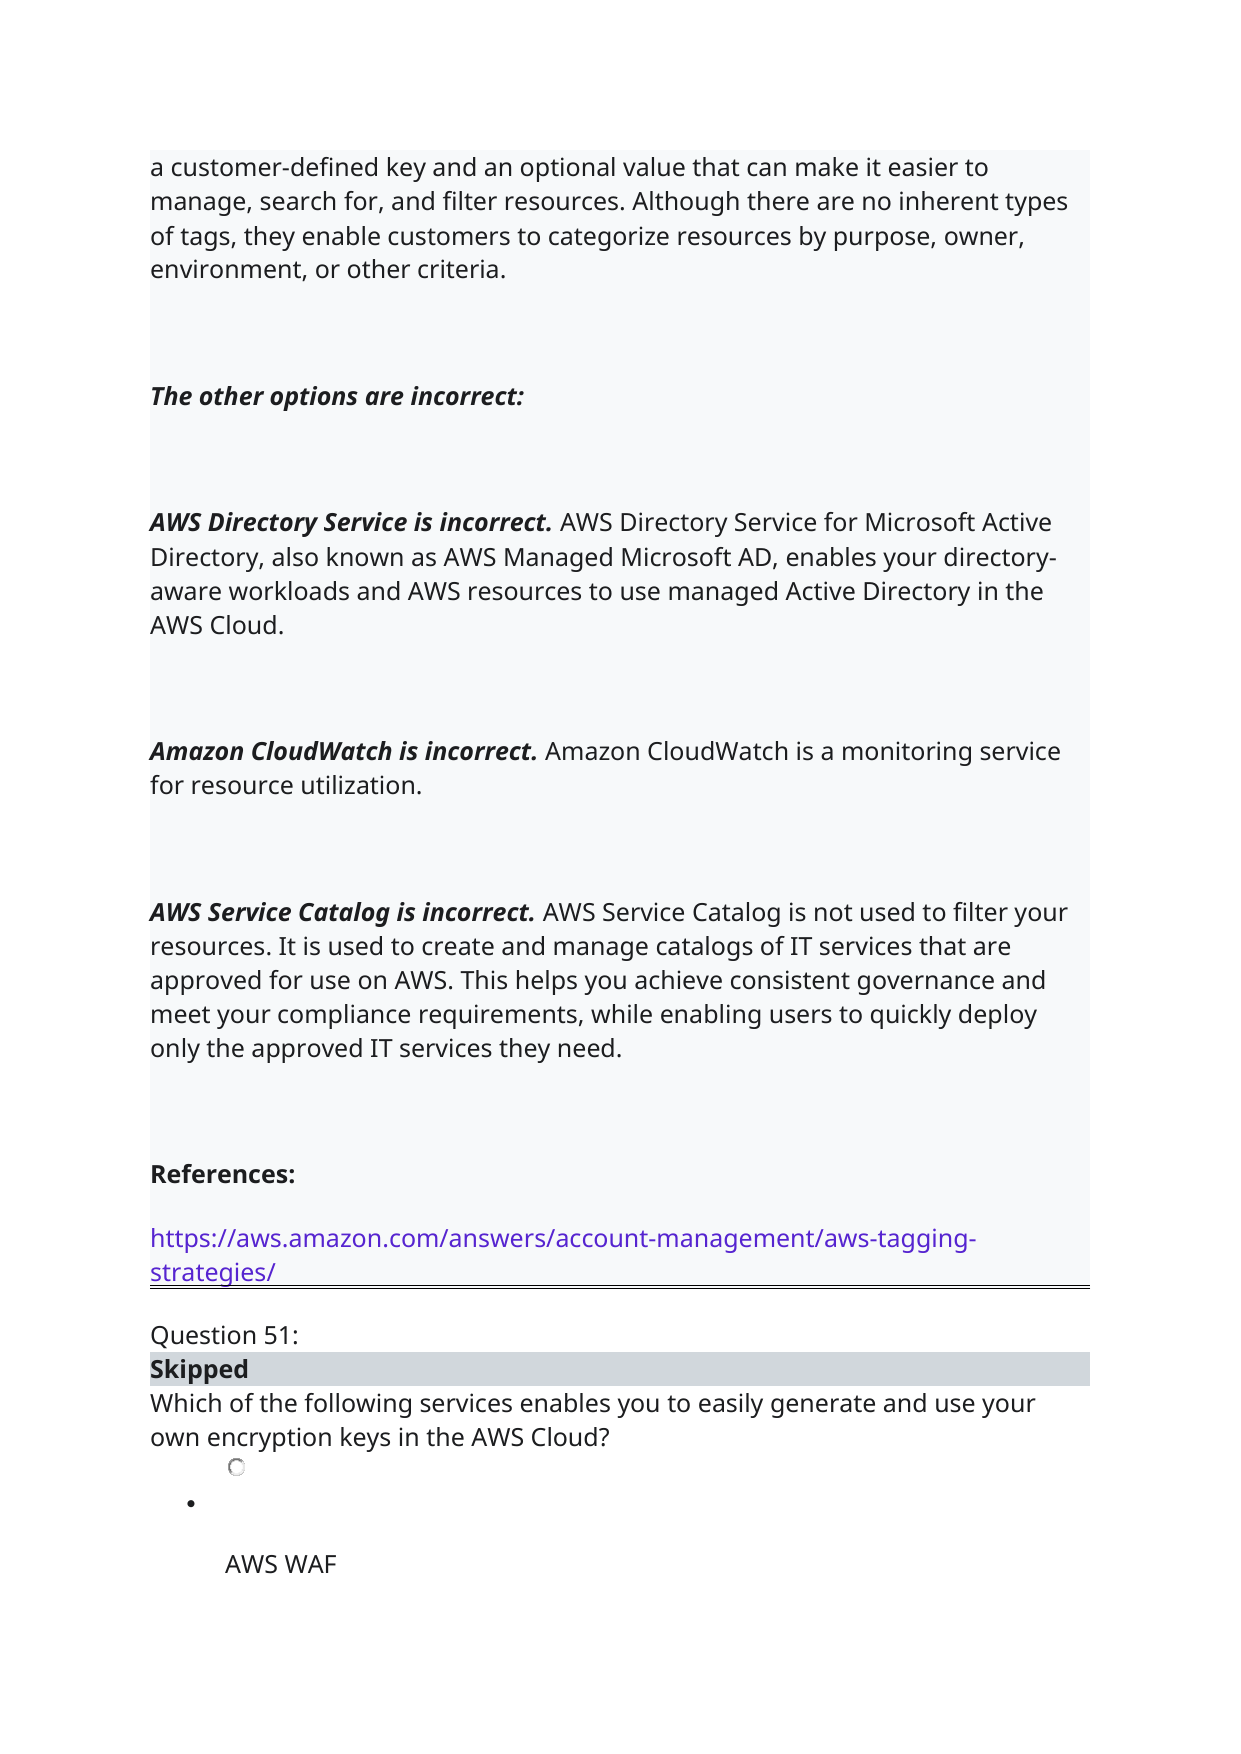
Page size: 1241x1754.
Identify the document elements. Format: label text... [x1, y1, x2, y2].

text Amazon CloudWatch is incorrect. Amazon CloudWatch is a monitoring service for resource utilization. [150, 734, 1090, 802]
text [150, 150, 1090, 286]
text The other options are incorrect: [150, 379, 1090, 413]
text Question 51: [150, 1317, 1090, 1352]
text AWS Directory Service is incorrect. AWS Directory Service for Microsoft Active Directory, also known as AWS Managed Microsoft AD, enables your directory-aware workloads and AWS resources to use managed Active Directory in the AWS Cloud. [150, 505, 1090, 641]
text AWS Service Catalog is incorrect. AWS Service Catalog is not used to filter your resources. It is used to create and manage catalogs of IT services that are approved for use on AWS. This helps you achieve consistent governance and meet your compliance requirements, while enabling users to quickly deploy only the approved IT services they need. [150, 894, 1090, 1064]
text Skipped [150, 1352, 1090, 1386]
text Which of the following services enables you to easily generate and use your own encryption keys in the AWS Cloud? [150, 1386, 1090, 1454]
text https://aws.amazon.com/answers/account-management/aws-tagging-strategies/ [150, 1220, 1090, 1285]
text References: [150, 1157, 1090, 1191]
text AWS WAF [225, 1547, 1090, 1581]
